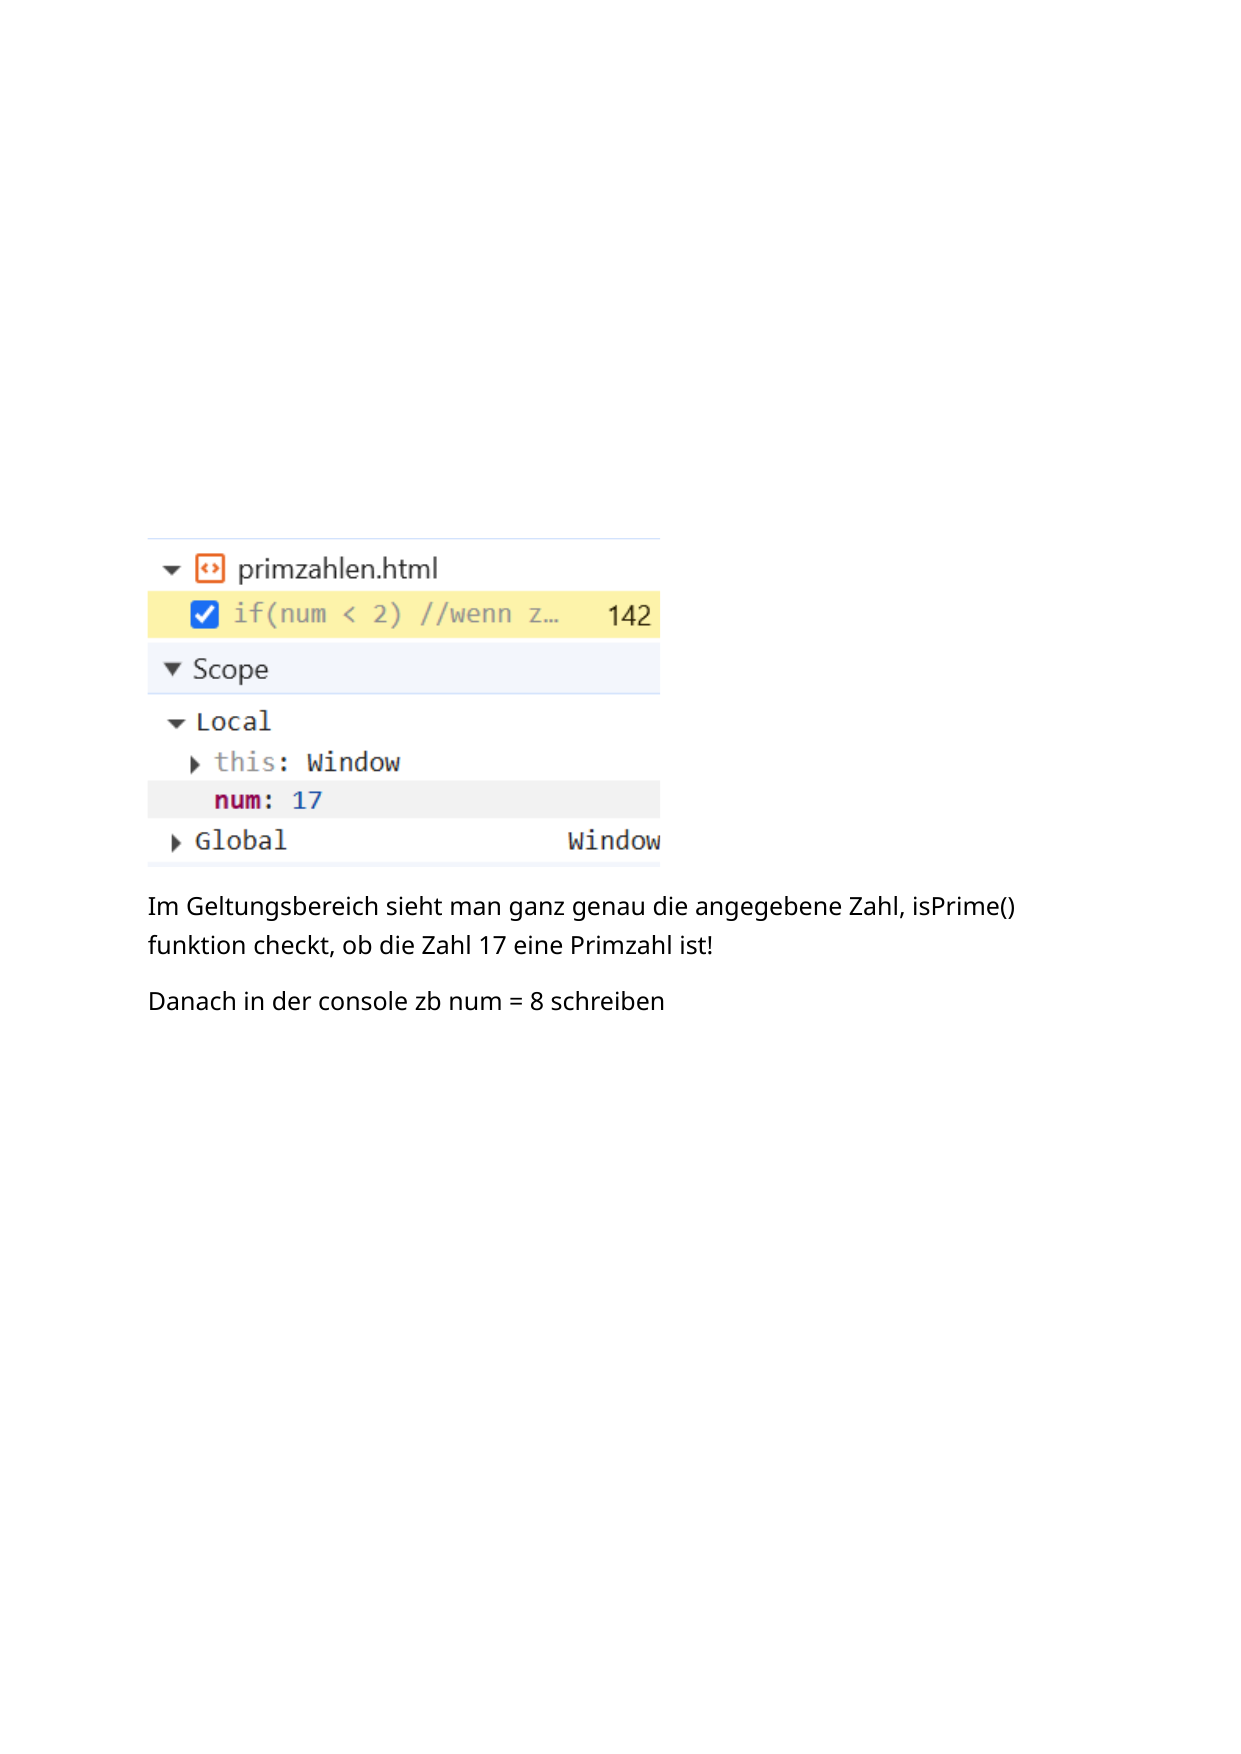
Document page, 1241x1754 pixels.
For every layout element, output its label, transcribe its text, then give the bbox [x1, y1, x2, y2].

text Im Geltungsbereich sieht man ganz genau die angegebene Zahl, isPrime() funktion checkt, ob die Zahl 17 eine Primzahl ist! [148, 888, 1093, 962]
text Danach in der console zb num = 8 schreiben [148, 983, 1093, 1017]
picture [147, 538, 661, 867]
